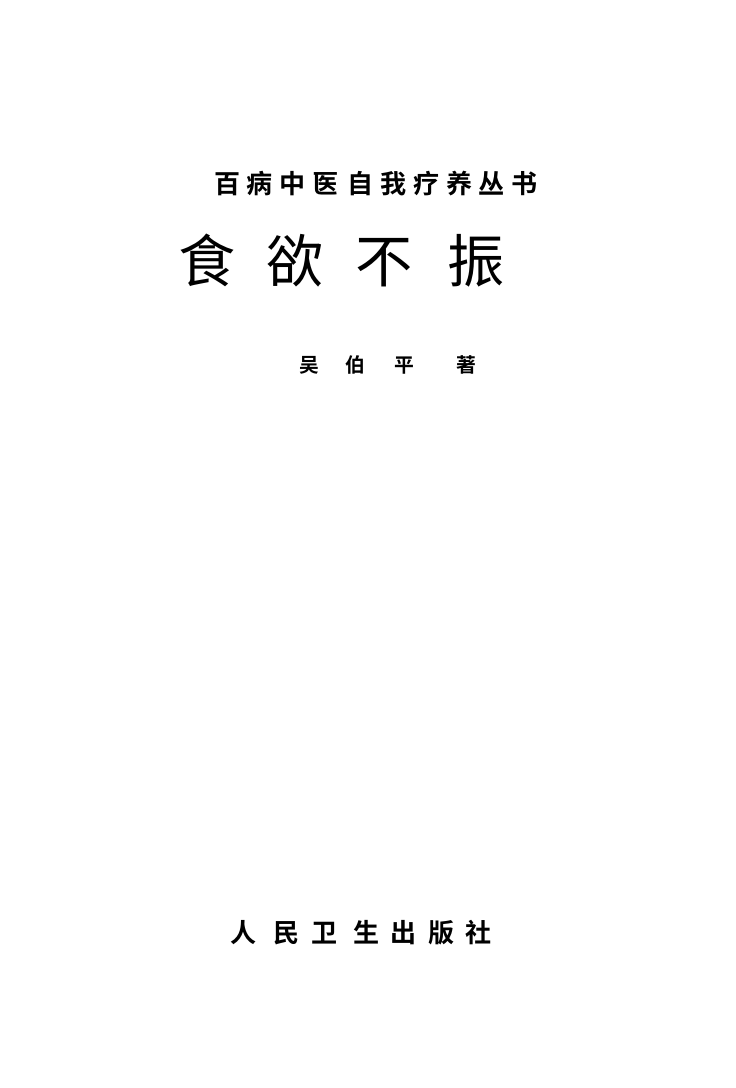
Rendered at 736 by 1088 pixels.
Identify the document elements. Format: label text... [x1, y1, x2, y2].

text 吴 伯 平 著 [299, 352, 625, 379]
text 人 民 卫 生 出 版 社 [231, 917, 625, 949]
text 食 欲 不 振 [178, 225, 625, 296]
text 百 病 中 医 自 我 疗 养 丛 书 [214, 168, 625, 200]
